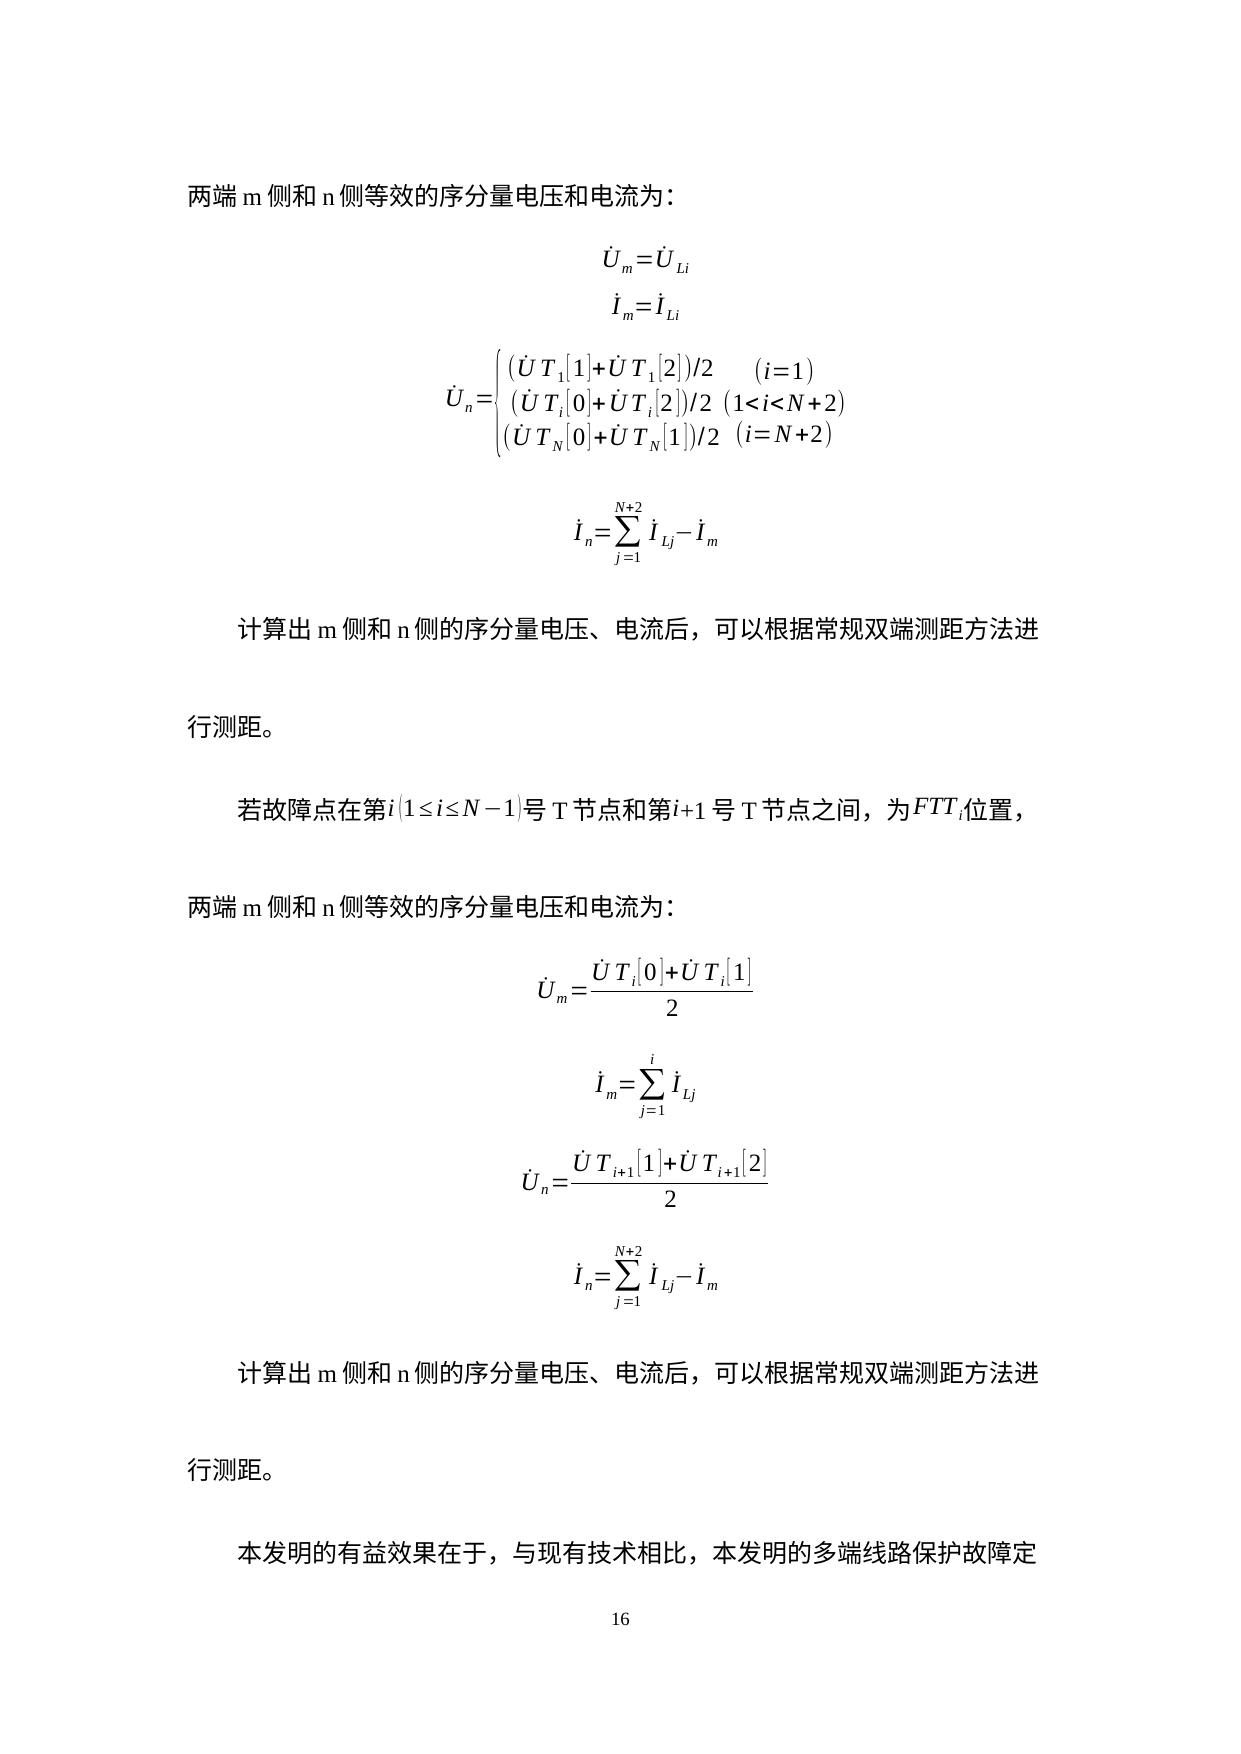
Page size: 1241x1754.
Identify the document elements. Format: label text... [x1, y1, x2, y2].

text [187, 162, 1053, 227]
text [187, 1519, 1053, 1584]
text 计算出m侧和n侧的序分量电压、电流后，可以根据常规双端测距方法进行测距。 [187, 1339, 1053, 1501]
text 若故障点在第号T节点和第+1号T节点之间，为位置，两端m侧和n侧等效的序分量电压和电流为： [187, 776, 1053, 938]
text 计算出m侧和n侧的序分量电压、电流后，可以根据常规双端测距方法进行测距。 [187, 595, 1053, 758]
